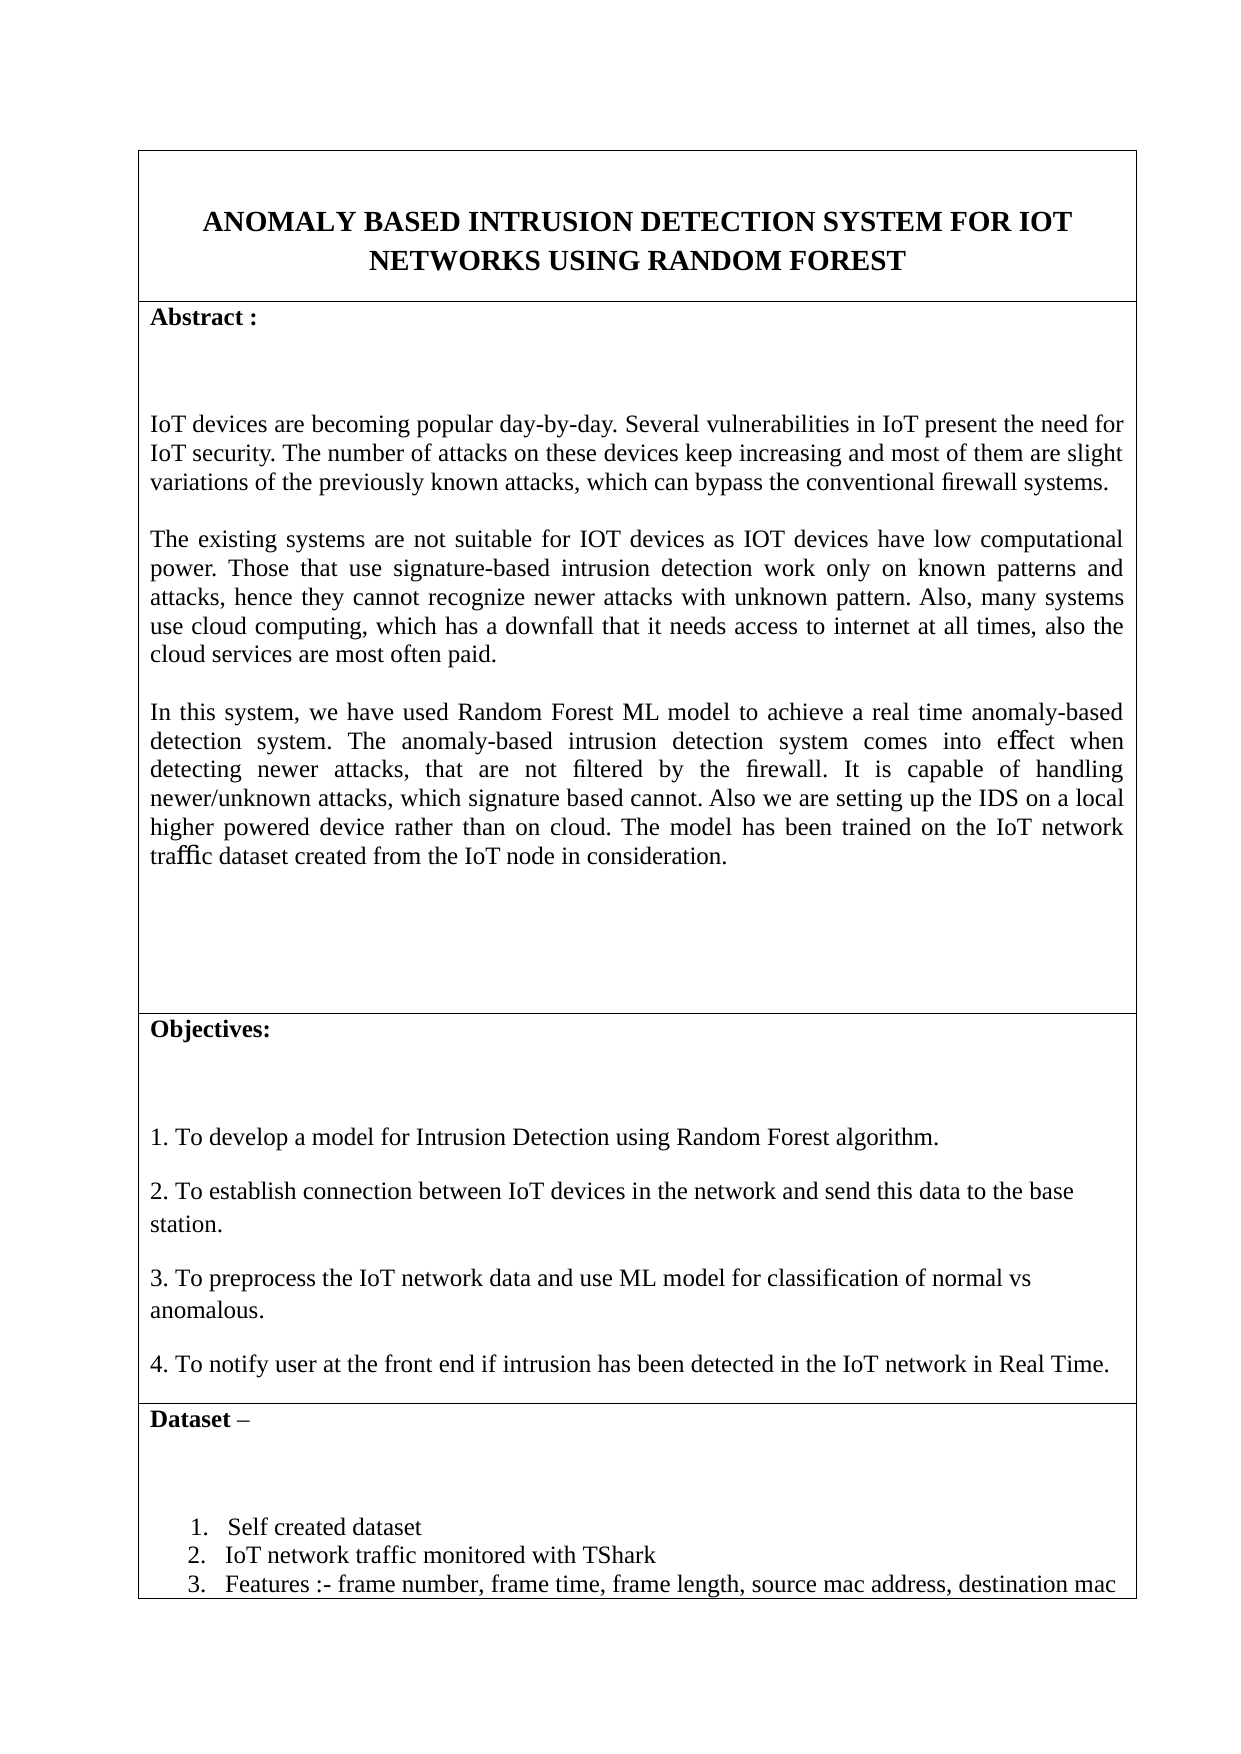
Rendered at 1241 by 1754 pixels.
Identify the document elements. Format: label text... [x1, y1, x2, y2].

table_cell Objectives: 1. To develop a model for Intrusion Detection using Random Forest algorithm. 2. To establish connection between IoT devices in the network and send this data to the base station. 3. To preprocess the IoT network data and use ML model for classification of normal vs anomalous. 4. To notify user at the front end if intrusion has been detected in the IoT network in Real Time. [139, 1014, 1136, 1403]
table_header ANOMALY BASED INTRUSION DETECTION SYSTEM FOR IOT NETWORKS USING RANDOM FOREST [139, 151, 1136, 301]
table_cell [139, 1404, 1136, 1598]
table_cell Abstract : IoT devices are becoming popular day-by-day. Several vulnerabilities in IoT present the need for IoT security. The number of attacks on these devices keep increasing and most of them are slight variations of the previously known attacks, which can bypass the conventional ﬁrewall systems. The existing systems are not suitable for IOT devices as IOT devices have low computational power. Those that use signature-based intrusion detection work only on known patterns and attacks, hence they cannot recognize newer attacks with unknown pattern. Also, many systems use cloud computing, which has a downfall that it needs access to internet at all times, also the cloud services are most often paid. In this system, we have used Random Forest ML model to achieve a real time anomaly-based detection system. The anomaly-based intrusion detection system comes into eﬀect when detecting newer attacks, that are not ﬁltered by the ﬁrewall. It is capable of handling newer/unknown attacks, which signature based cannot. Also we are setting up the IDS on a local higher powered device rather than on cloud. The model has been trained on the IoT network traﬃc dataset created from the IoT node in consideration. [139, 302, 1136, 1013]
